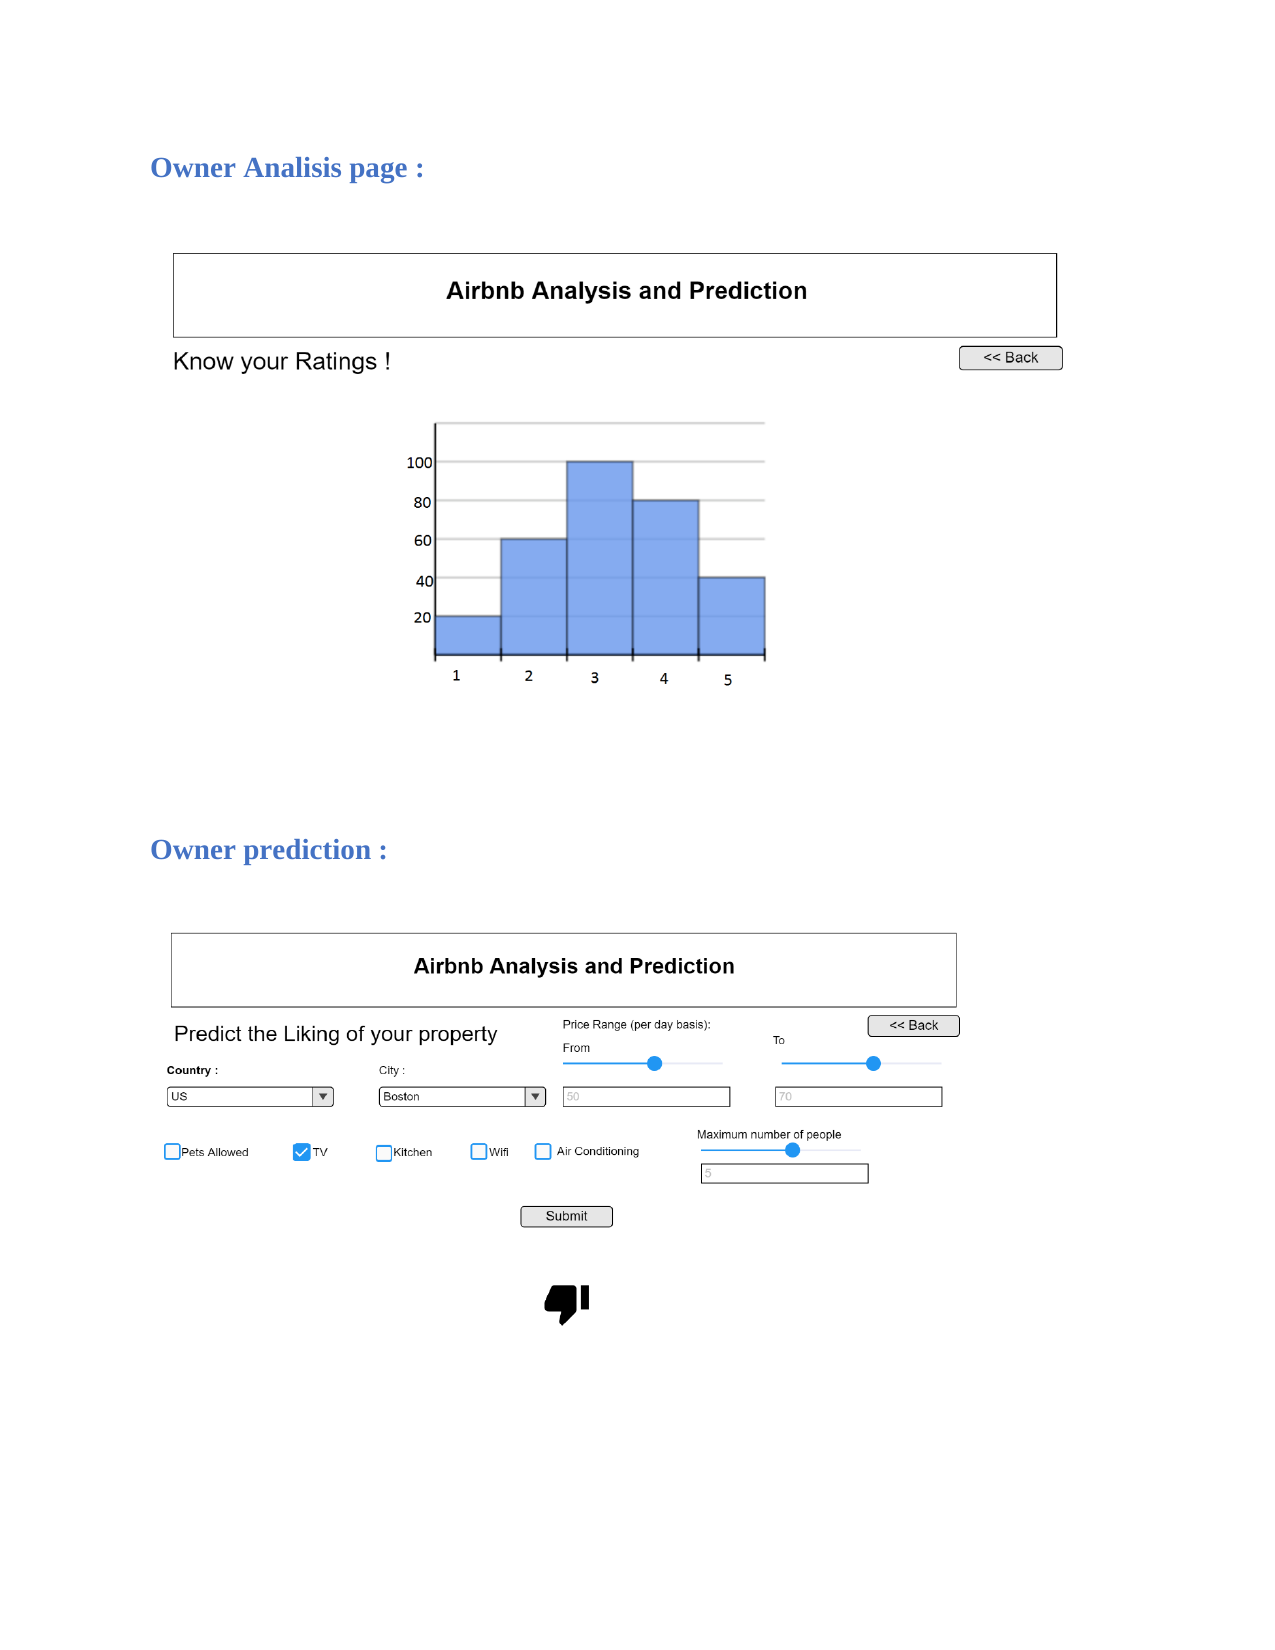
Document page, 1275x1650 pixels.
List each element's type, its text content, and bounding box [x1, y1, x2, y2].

picture [150, 202, 1077, 814]
text Owner prediction : [150, 832, 1125, 866]
picture [150, 885, 978, 1423]
text Owner Analisis page : [150, 150, 1125, 183]
